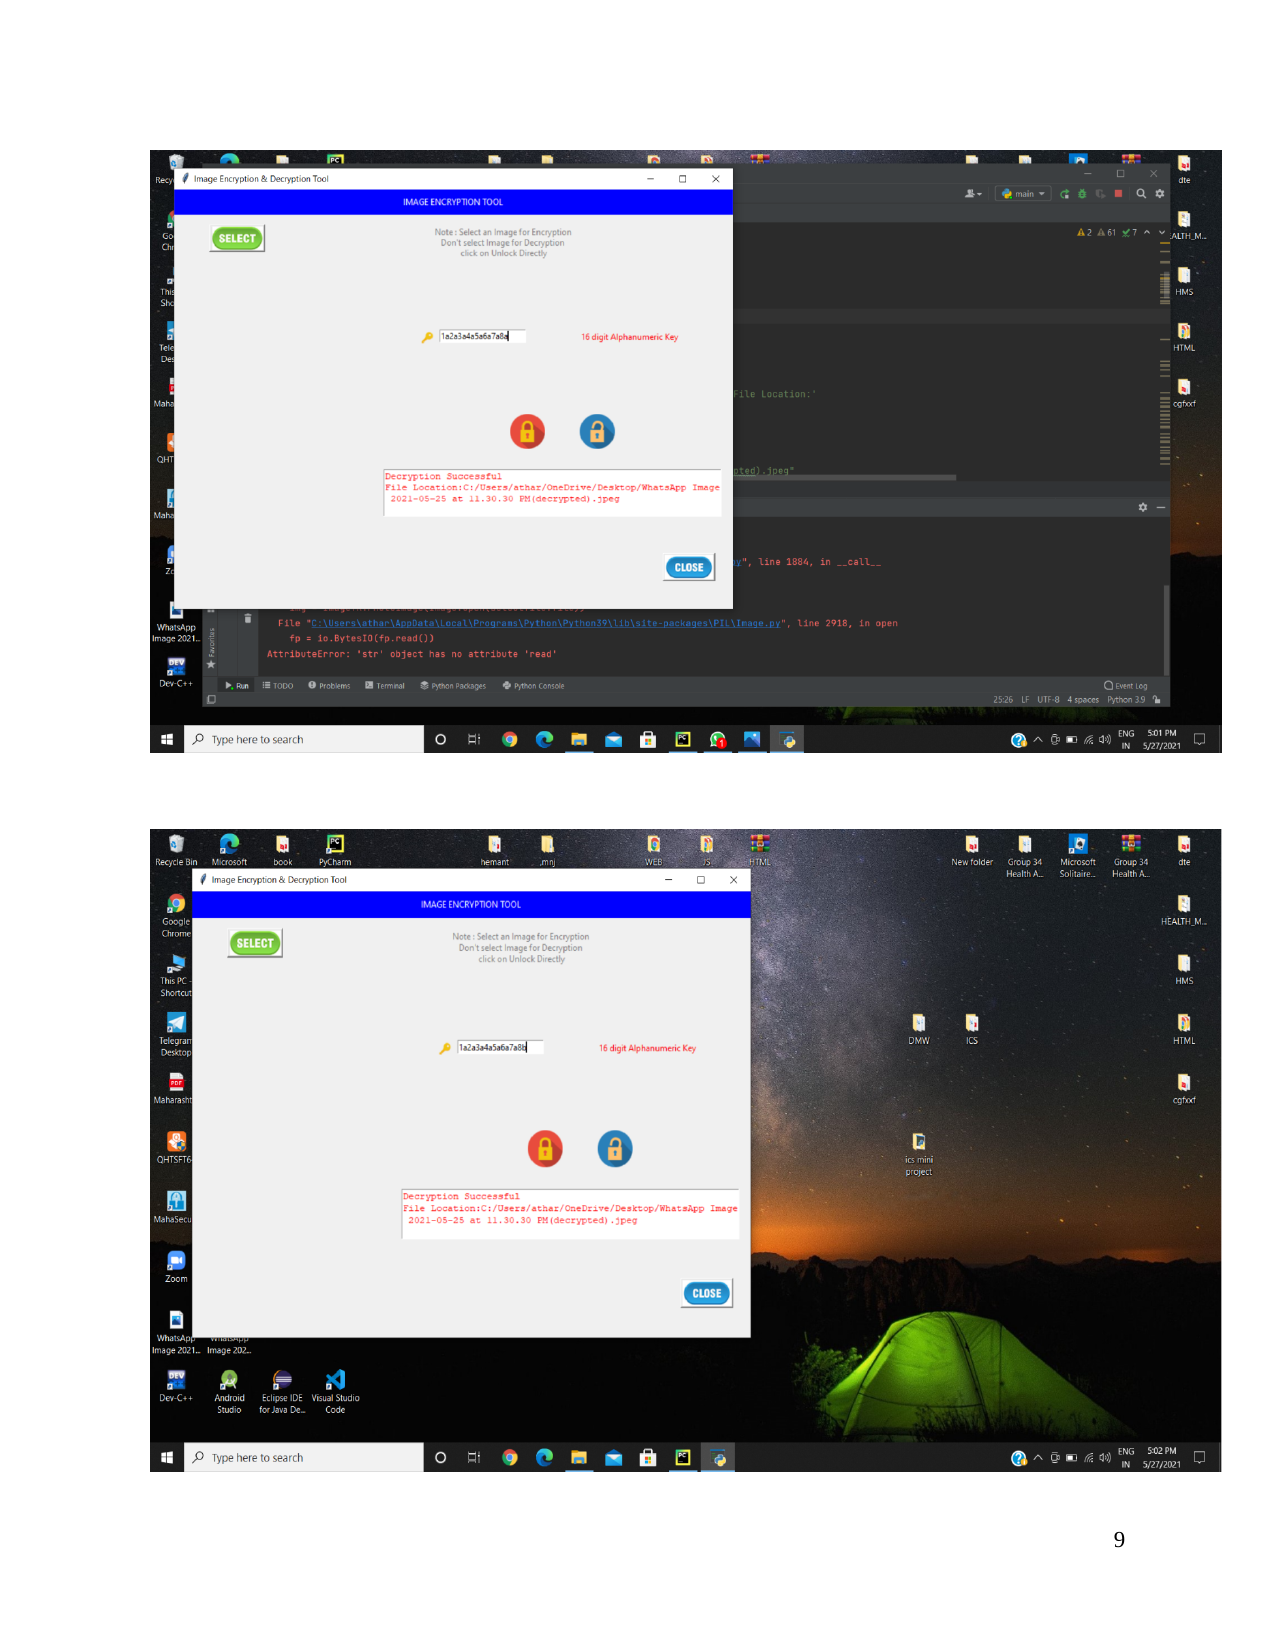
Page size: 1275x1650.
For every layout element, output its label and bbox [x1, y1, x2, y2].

picture [150, 150, 1222, 753]
picture [150, 829, 1222, 1472]
